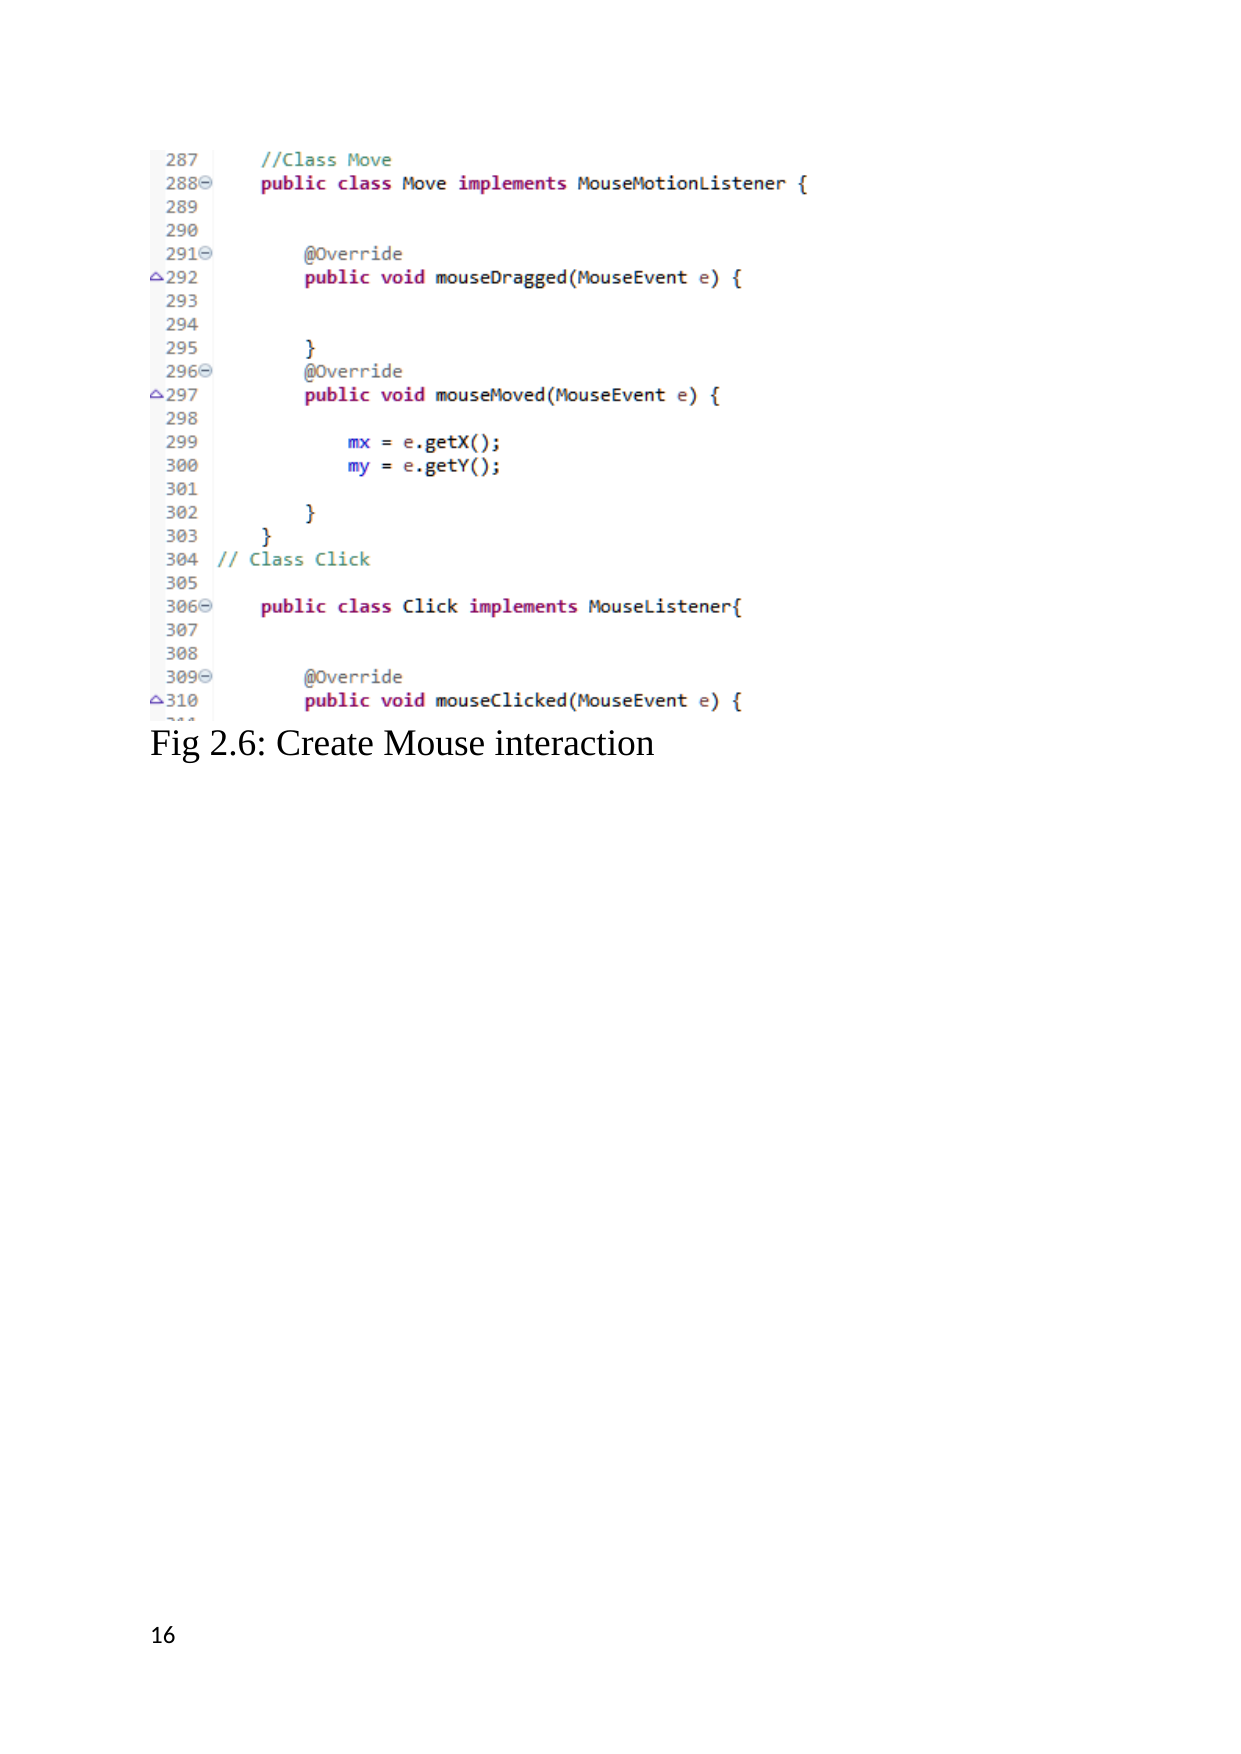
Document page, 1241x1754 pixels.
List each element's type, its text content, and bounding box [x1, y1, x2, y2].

picture [150, 150, 854, 721]
text Fig 2.6: Create Mouse interaction [150, 720, 1090, 763]
